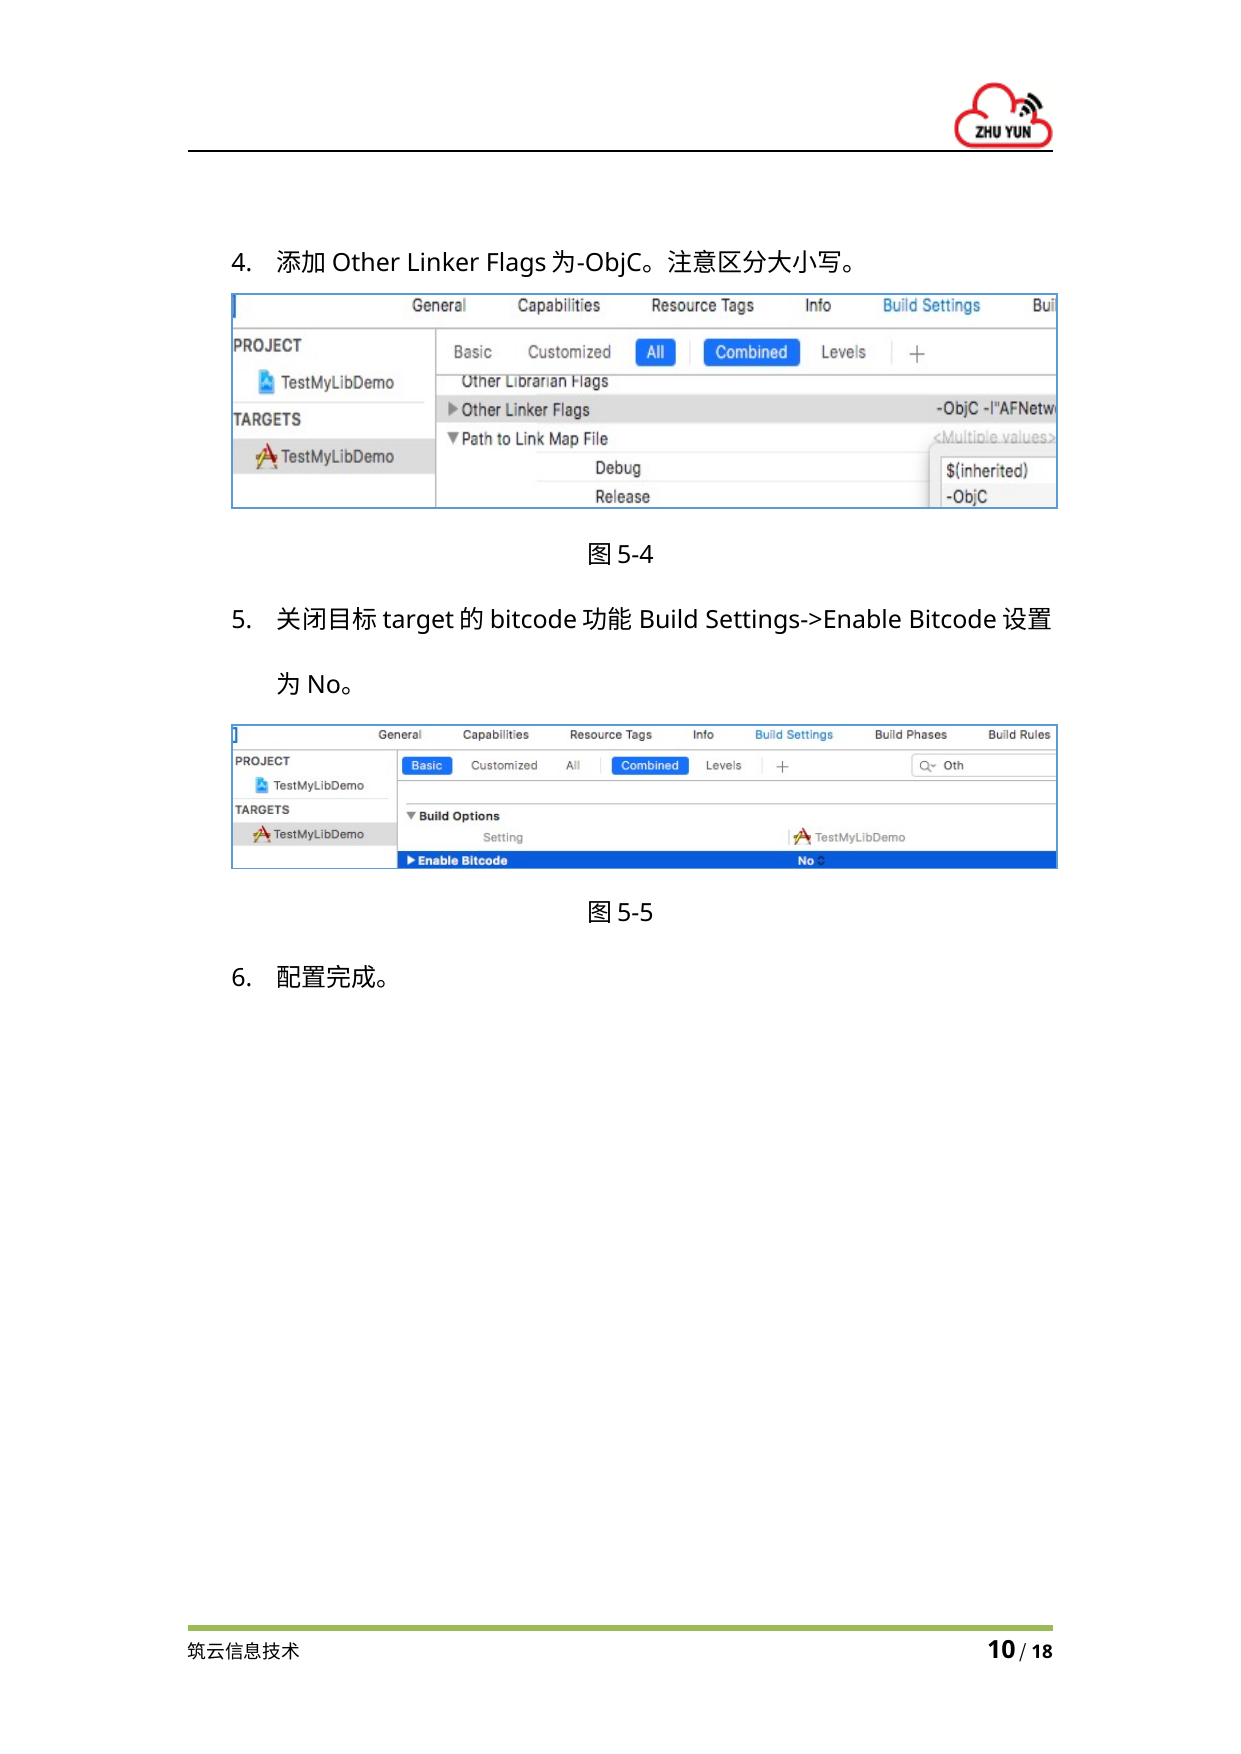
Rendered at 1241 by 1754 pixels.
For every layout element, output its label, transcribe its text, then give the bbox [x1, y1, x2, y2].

list 添加Other Linker Flags为-ObjC。注意区分大小写。 [231, 228, 1053, 293]
picture [233, 295, 1056, 507]
text 图5-5 [187, 878, 1053, 943]
picture [233, 726, 1056, 868]
list 关闭目标target的bitcode功能 Build Settings->Enable Bitcode设置为No。 [231, 585, 1053, 715]
text 图5-4 [187, 520, 1053, 585]
list 配置完成。 [231, 943, 1053, 1008]
picture [954, 82, 1053, 149]
